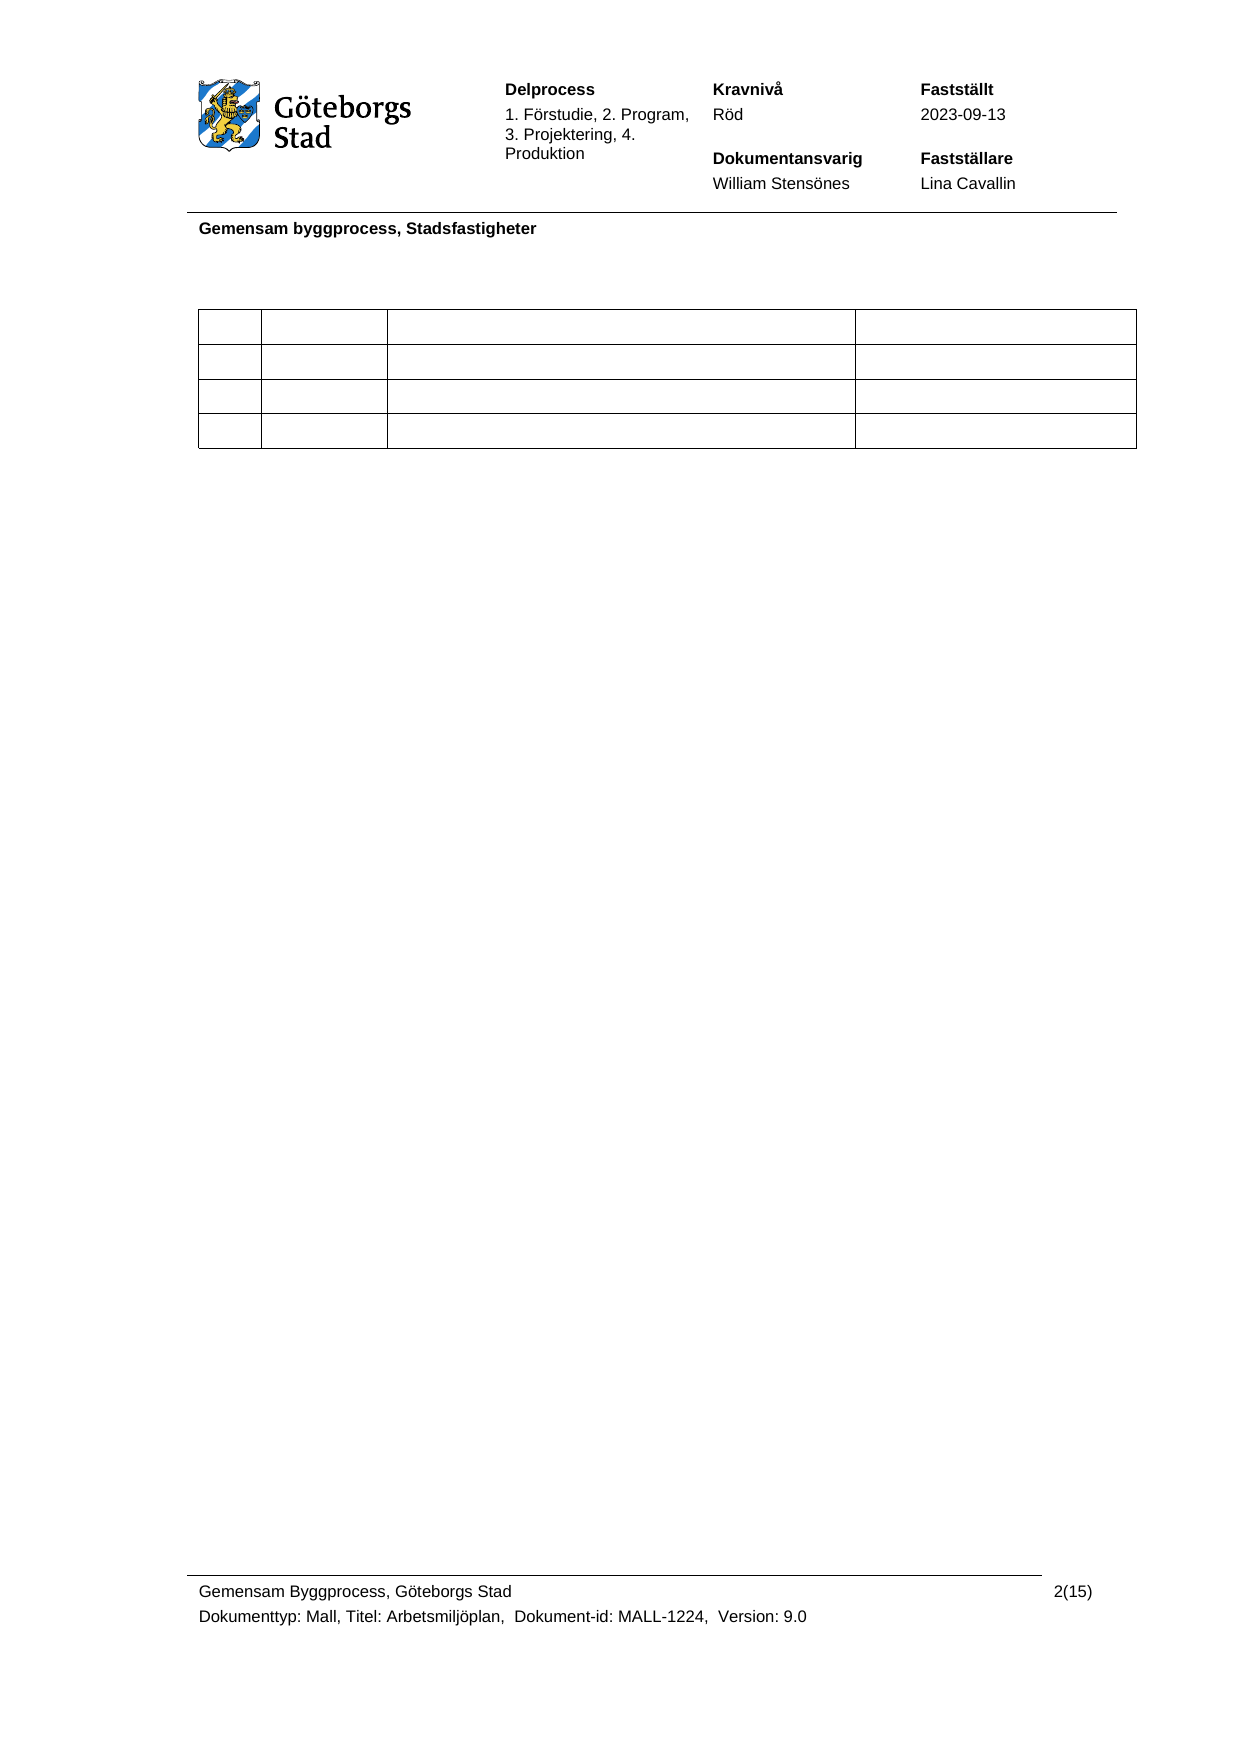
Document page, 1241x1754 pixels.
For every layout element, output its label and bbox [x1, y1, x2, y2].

table_cell [388, 310, 855, 344]
table_cell [262, 380, 387, 413]
table_cell [388, 380, 855, 413]
table_cell [388, 345, 855, 378]
table_cell [262, 345, 387, 378]
table_cell [856, 380, 1136, 413]
table_cell [199, 414, 261, 448]
table_cell [199, 310, 261, 344]
table_cell [262, 414, 387, 448]
table_cell [856, 345, 1136, 378]
table_cell [199, 345, 261, 378]
table_cell [199, 380, 261, 413]
table_cell [262, 310, 387, 344]
table_cell [856, 310, 1136, 344]
table_cell [388, 414, 855, 448]
table_cell [856, 414, 1136, 448]
